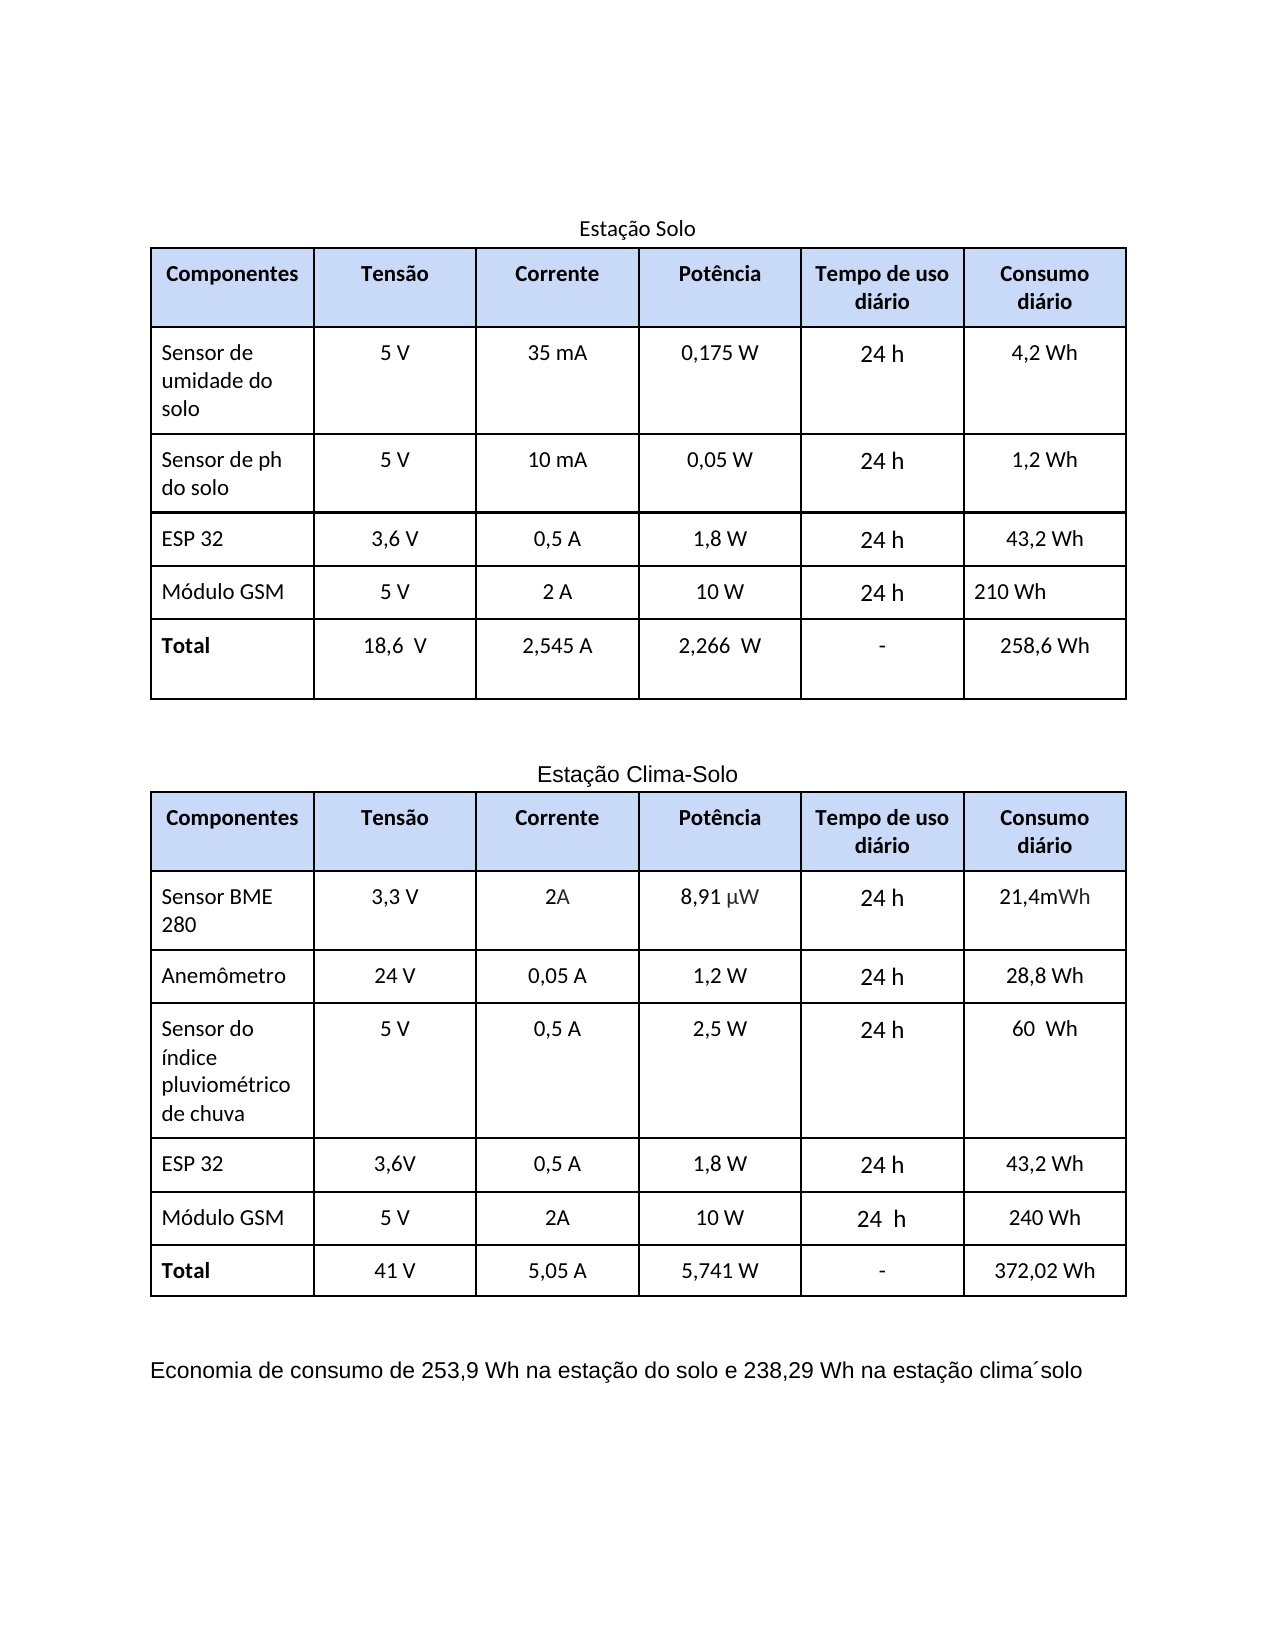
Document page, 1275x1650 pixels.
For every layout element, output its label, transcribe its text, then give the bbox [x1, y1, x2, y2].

table_cell 0,05 A [477, 951, 638, 1002]
table_cell 0,5 A [477, 1004, 638, 1137]
table_cell 5,741 W [640, 1246, 800, 1295]
table_cell - [802, 620, 963, 698]
text Estação Clima-Solo [150, 761, 1125, 787]
table_cell 2,266 W [640, 620, 800, 698]
table_cell 24 h [802, 951, 963, 1002]
table_cell - [802, 1246, 963, 1295]
table_cell 1,8 W [640, 1139, 800, 1191]
table_cell 0,175 W [640, 328, 800, 432]
table_cell Sensor BME 280 [152, 872, 313, 949]
table_cell 24 h [802, 435, 963, 511]
table_cell 24 h [802, 1004, 963, 1137]
table_cell 2,5 W [640, 1004, 800, 1137]
table_cell 210 Wh [965, 567, 1125, 618]
table_cell 43,2 Wh [965, 1139, 1125, 1191]
table_cell 43,2 Wh [965, 514, 1125, 565]
table_cell 5 V [315, 435, 475, 511]
table_cell 240 Wh [965, 1193, 1125, 1244]
table_header Tempo de uso diário [802, 793, 963, 870]
table_cell 24 h [802, 1139, 963, 1191]
table_cell 24 h [802, 567, 963, 618]
table_cell 0,05 W [640, 435, 800, 511]
table_cell 24 h [802, 872, 963, 949]
table_cell 24 h [802, 1193, 963, 1244]
table_cell 24 V [315, 951, 475, 1002]
table_cell 60 Wh [965, 1004, 1125, 1137]
table_cell 10 mA [477, 435, 638, 511]
table_header Tensão [315, 249, 475, 326]
table_cell ESP 32 [152, 1139, 313, 1191]
table_cell 1,2 Wh [965, 435, 1125, 511]
table_header Componentes [152, 249, 313, 326]
table_cell 2A [477, 1193, 638, 1244]
table_cell 5 V [315, 567, 475, 618]
table_cell 1,2 W [640, 951, 800, 1002]
table_cell 258,6 Wh [965, 620, 1125, 698]
table_cell 1,8 W [640, 514, 800, 565]
table_cell 2A [477, 872, 638, 949]
text Estação Solo [150, 214, 1125, 242]
text Economia de consumo de 253,9 Wh na estação do solo e 238,29 Wh na estação clima´solo [150, 1357, 1125, 1384]
table_cell 372,02 Wh [965, 1246, 1125, 1295]
table_cell Sensor de ph do solo [152, 435, 313, 511]
table_header Potência [640, 793, 800, 870]
table_cell Anemômetro [152, 951, 313, 1002]
table_header Tensão [315, 793, 475, 870]
table_cell 21,4mWh [965, 872, 1125, 949]
table_cell Sensor de umidade do solo [152, 328, 313, 432]
table_cell Total [152, 620, 313, 698]
table_header Corrente [477, 793, 638, 870]
table_cell 41 V [315, 1246, 475, 1295]
table_cell 24 h [802, 514, 963, 565]
table_cell 5 V [315, 328, 475, 432]
table_header Tempo de uso diário [802, 249, 963, 326]
table_header Componentes [152, 793, 313, 870]
table_cell 5 V [315, 1193, 475, 1244]
table_cell 5,05 A [477, 1246, 638, 1295]
table_header Corrente [477, 249, 638, 326]
table_cell 18,6 V [315, 620, 475, 698]
table_cell 2 A [477, 567, 638, 618]
table_cell 0,5 A [477, 514, 638, 565]
table_cell 2,545 A [477, 620, 638, 698]
table_header Potência [640, 249, 800, 326]
table_cell 3,6V [315, 1139, 475, 1191]
table_cell ESP 32 [152, 514, 313, 565]
table_cell 3,3 V [315, 872, 475, 949]
table_cell 8,91 µW [640, 872, 800, 949]
table_header Consumo diário [965, 793, 1125, 870]
table_cell 10 W [640, 567, 800, 618]
table_cell 24 h [802, 328, 963, 432]
table_cell 5 V [315, 1004, 475, 1137]
table_cell Total [152, 1246, 313, 1295]
table_cell 10 W [640, 1193, 800, 1244]
table_cell 0,5 A [477, 1139, 638, 1191]
table_cell 4,2 Wh [965, 328, 1125, 432]
table_cell 28,8 Wh [965, 951, 1125, 1002]
table_header Consumo diário [965, 249, 1125, 326]
table_cell 35 mA [477, 328, 638, 432]
table_cell Sensor do índice pluviométrico de chuva [152, 1004, 313, 1137]
table_cell Módulo GSM [152, 1193, 313, 1244]
table_cell Módulo GSM [152, 567, 313, 618]
table_cell 3,6 V [315, 514, 475, 565]
